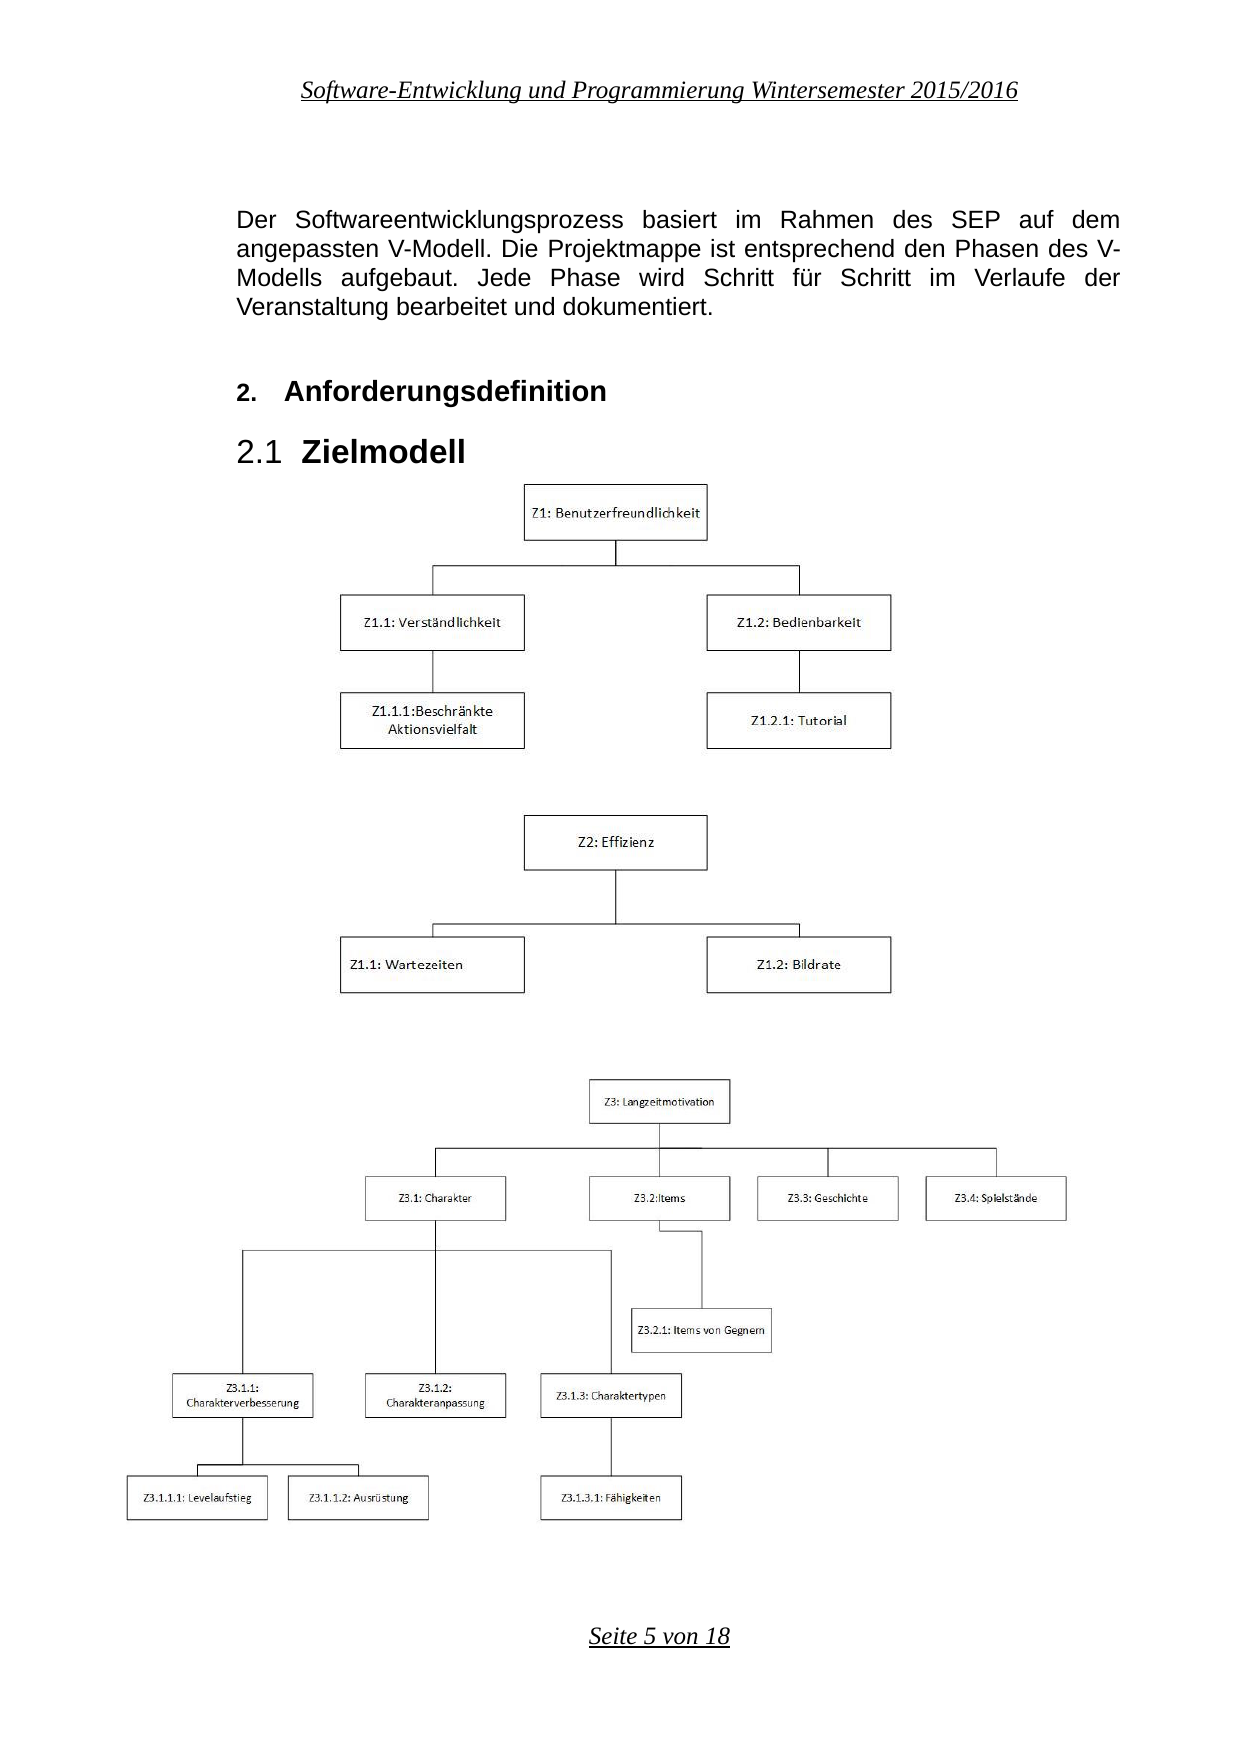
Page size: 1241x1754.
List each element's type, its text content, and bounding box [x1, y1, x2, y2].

subtitle Anforderungsdefinition [236, 374, 1122, 407]
text Der Softwareentwicklungsprozess basiert im Rahmen des SEP auf dem angepassten V-Modell. Die Projektmappe ist entsprechend den Phasen des V-Modells aufgebaut. Jede Phase wird Schritt für Schritt im Verlaufe der Veranstaltung bearbeitet und dokumentiert. [236, 205, 1122, 320]
picture [265, 483, 971, 1000]
subtitle Zielmodell [236, 432, 1122, 471]
picture [126, 1066, 1119, 1532]
